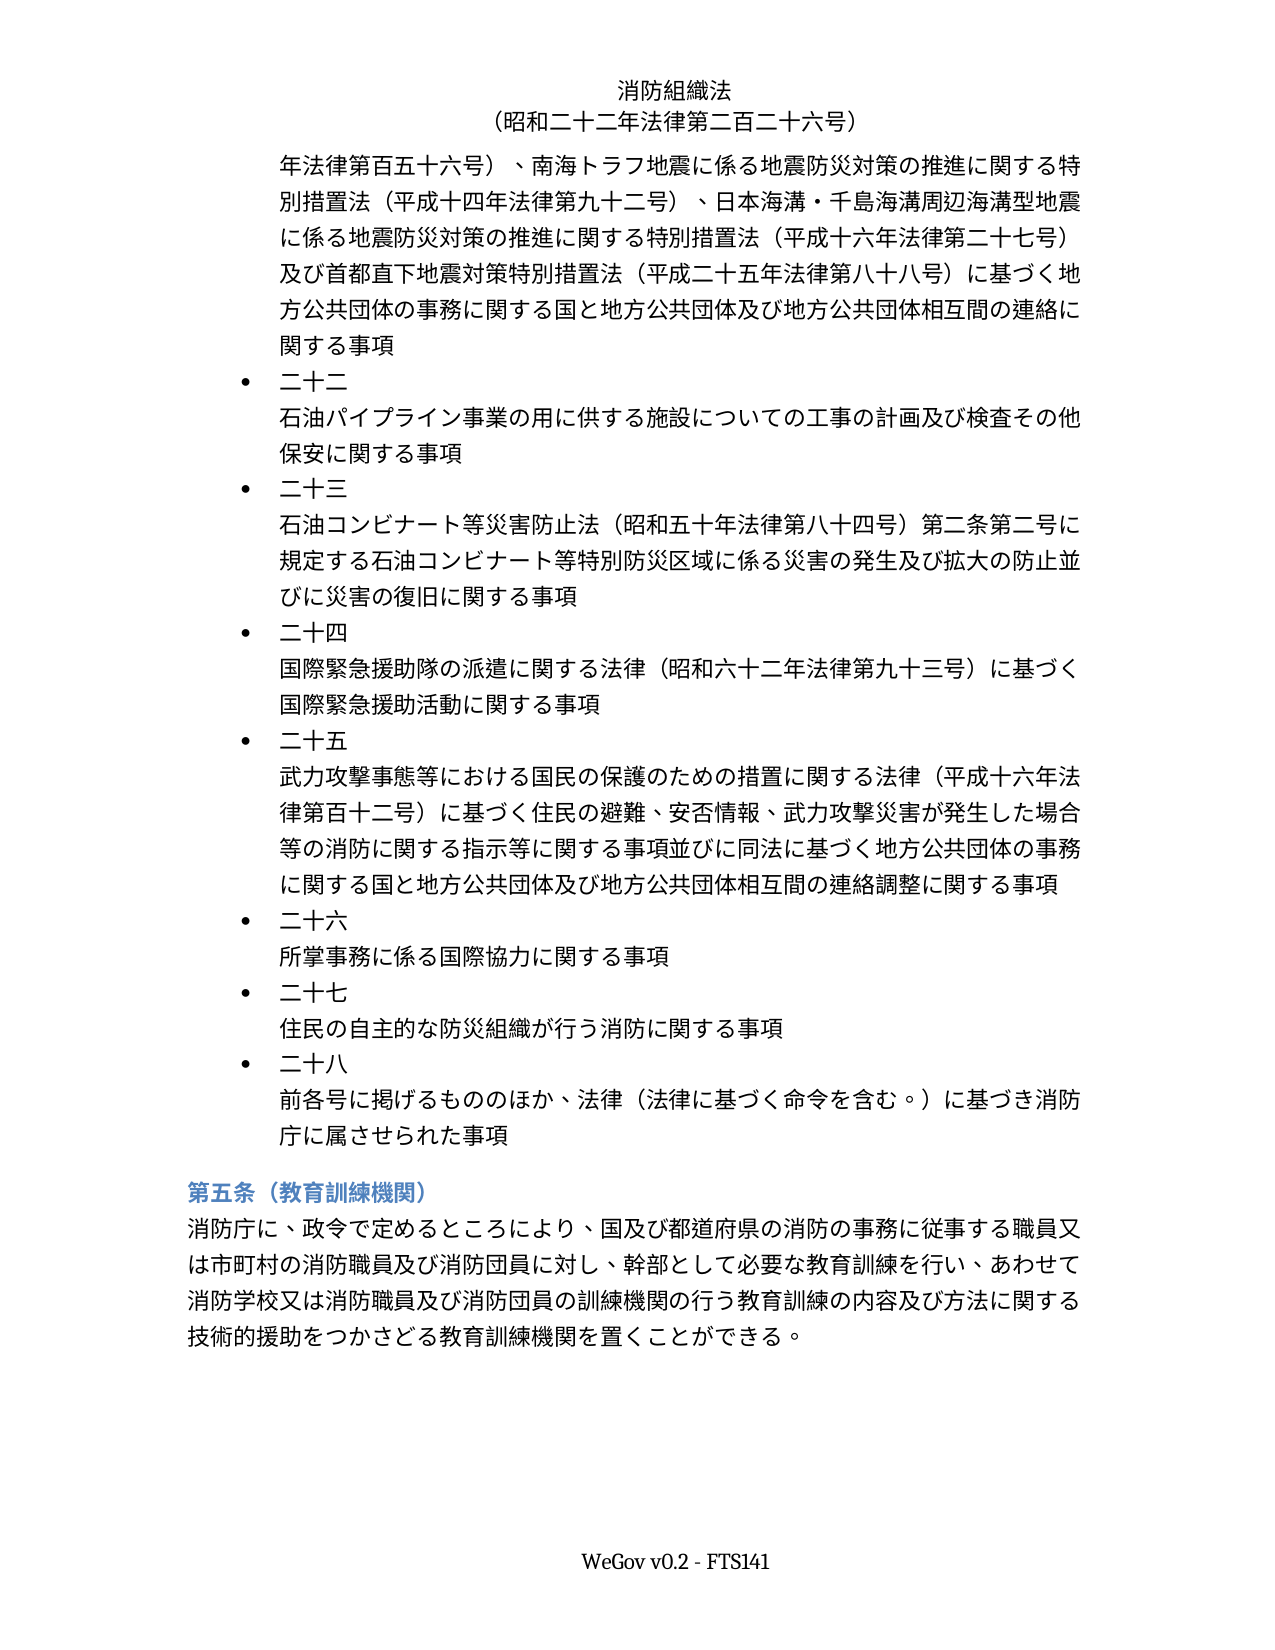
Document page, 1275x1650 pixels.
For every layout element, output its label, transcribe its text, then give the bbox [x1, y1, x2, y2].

list 二十七 住民の自主的な防災組織が行う消防に関する事項 [242, 977, 1087, 1044]
text 消防庁に、政令で定めるところにより、国及び都道府県の消防の事務に従事する職員又は市町村の消防職員及び消防団員に対し、幹部として必要な教育訓練を行い、あわせて消防学校又は消防職員及び消防団員の訓練機関の行う教育訓練の内容及び方法に関する技術的援助をつかさどる教育訓練機関を置くことができる。 [187, 1213, 1087, 1352]
list 二十五 武力攻撃事態等における国民の保護のための措置に関する法律（平成十六年法律第百十二号）に基づく住民の避難、安否情報、武力攻撃災害が発生した場合等の消防に関する指示等に関する事項並びに同法に基づく地方公共団体の事務に関する国と地方公共団体及び地方公共団体相互間の連絡調整に関する事項 [242, 725, 1087, 900]
list 二十三 石油コンビナート等災害防止法（昭和五十年法律第八十四号）第二条第二号に規定する石油コンビナート等特別防災区域に係る災害の発生及び拡大の防止並びに災害の復旧に関する事項 [242, 473, 1087, 612]
subtitle 第五条（教育訓練機関） [187, 1177, 1087, 1208]
list 二十八 前各号に掲げるもののほか、法律（法律に基づく命令を含む。）に基づき消防庁に属させられた事項 [242, 1048, 1087, 1152]
list 二十二 石油パイプライン事業の用に供する施設についての工事の計画及び検査その他保安に関する事項 [242, 366, 1087, 469]
list 二十四 国際緊急援助隊の派遣に関する法律（昭和六十二年法律第九十三号）に基づく国際緊急援助活動に関する事項 [242, 617, 1087, 720]
list 二十六 所掌事務に係る国際協力に関する事項 [242, 905, 1087, 972]
